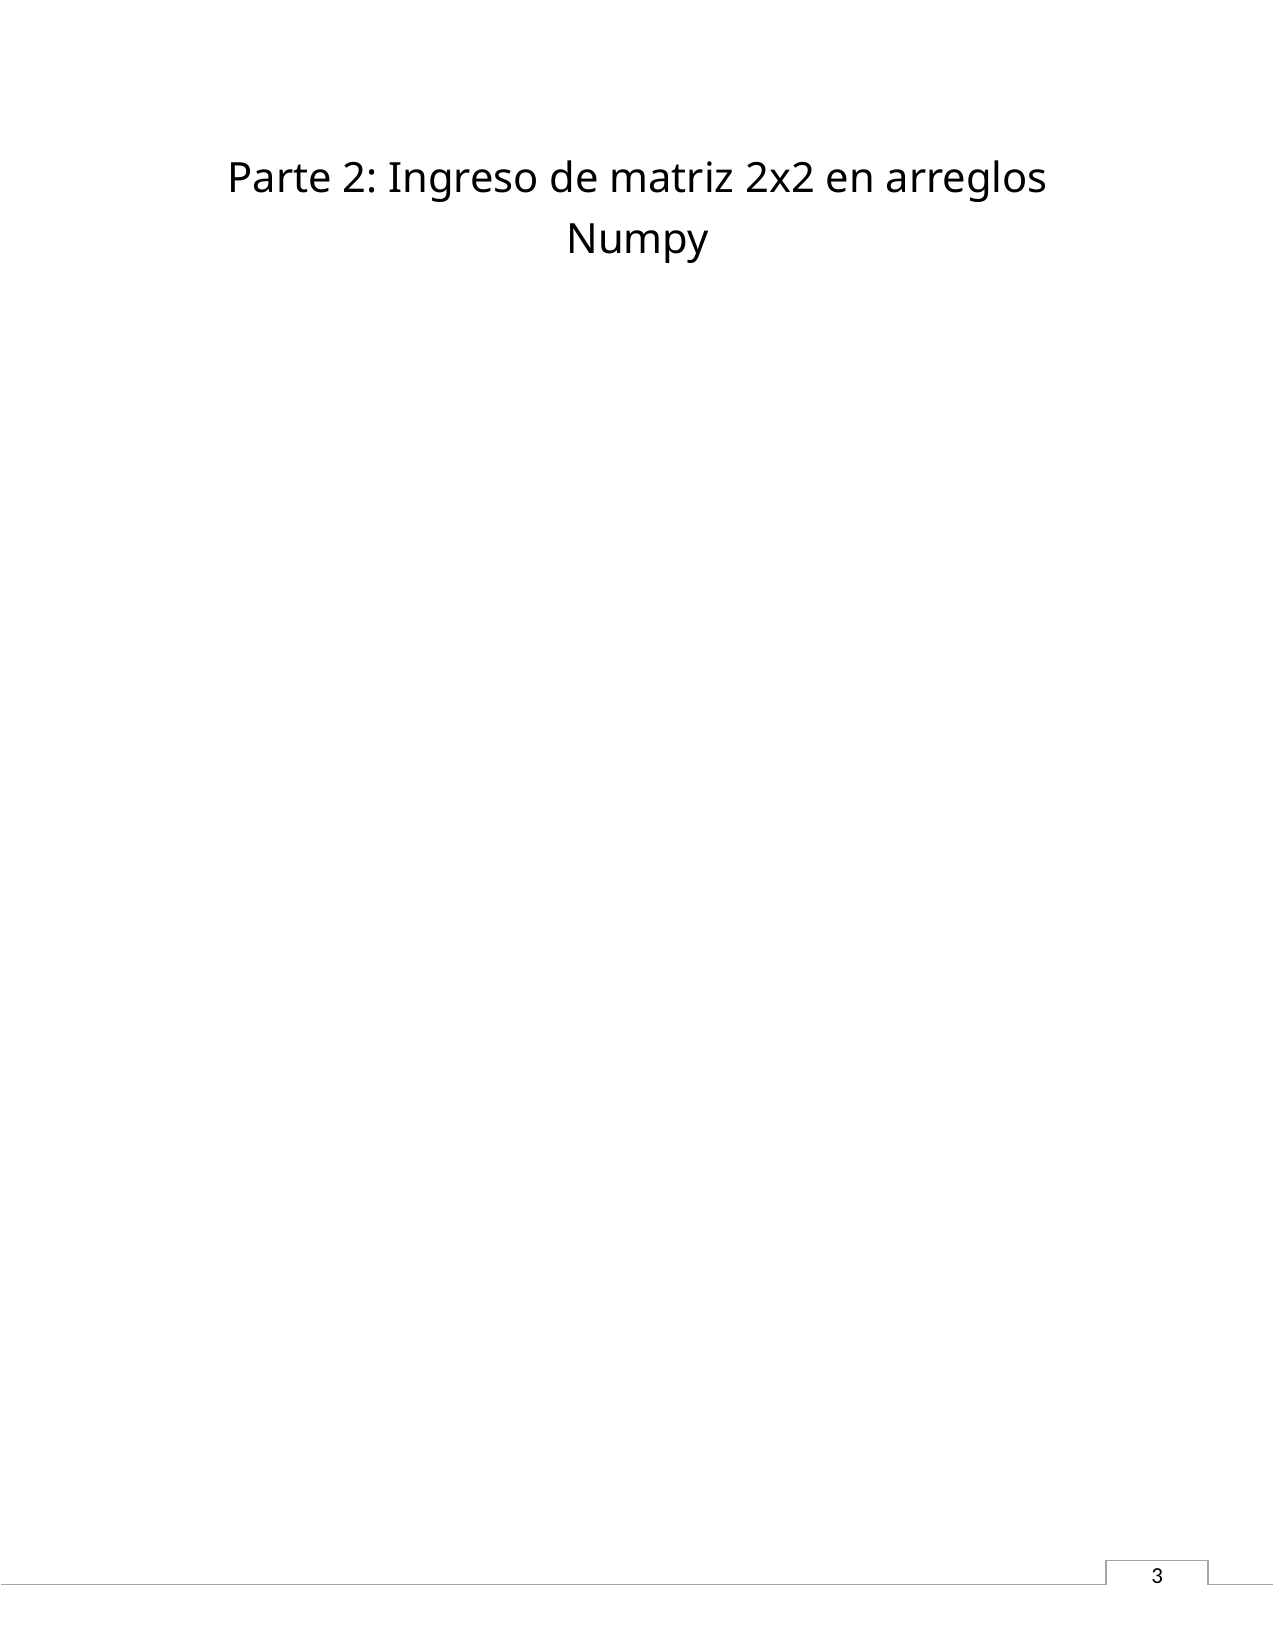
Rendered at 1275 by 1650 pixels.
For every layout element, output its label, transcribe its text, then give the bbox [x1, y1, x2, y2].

text Parte 2: Ingreso de matriz 2x2 en arreglos Numpy [177, 148, 1098, 266]
